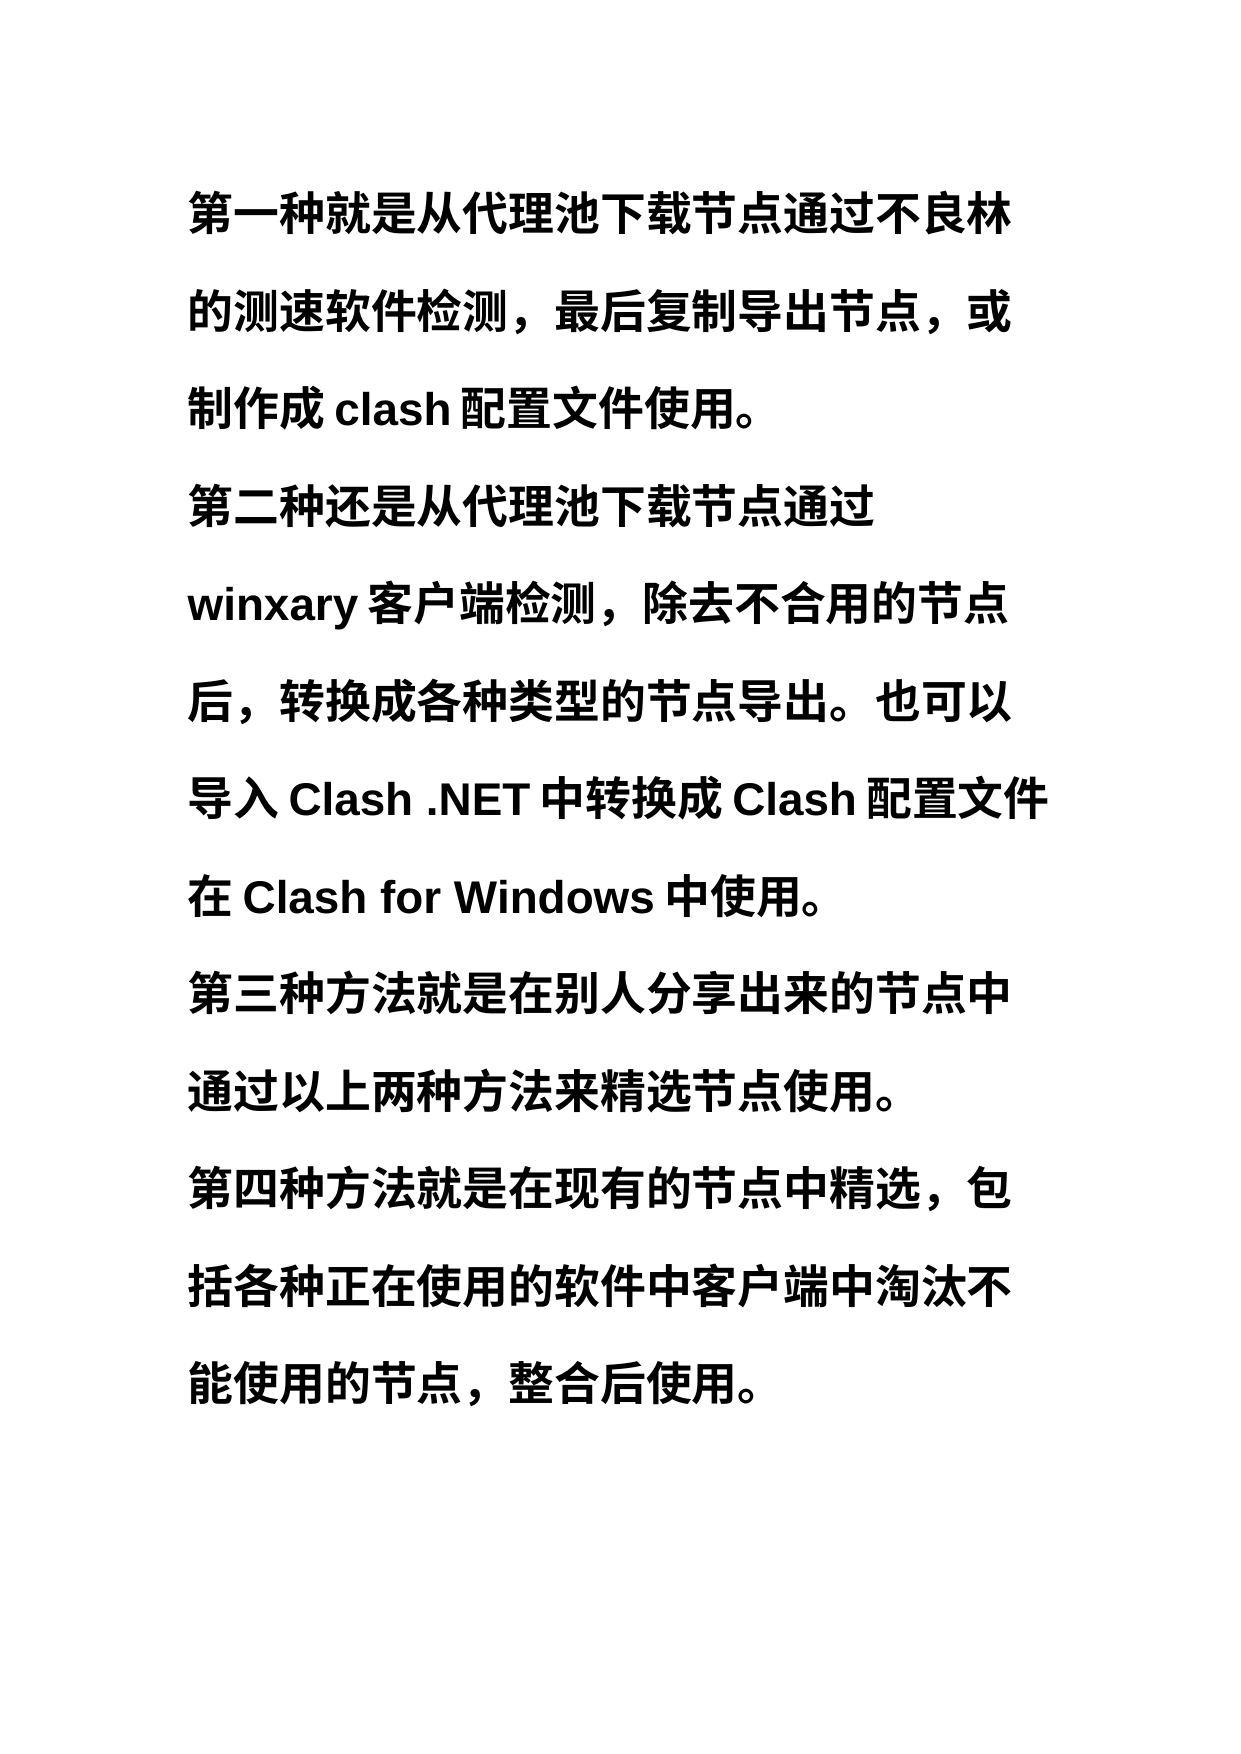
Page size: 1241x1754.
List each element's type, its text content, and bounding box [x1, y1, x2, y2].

text 第二种还是从代理池下载节点通过winxary客户端检测，除去不合用的节点后，转换成各种类型的节点导出。也可以导入Clash .NET中转换成Clash配置文件在Clash for Windows中使用。 [187, 454, 1053, 942]
text 第三种方法就是在别人分享出来的节点中通过以上两种方法来精选节点使用。 [187, 942, 1053, 1137]
text 第四种方法就是在现有的节点中精选，包括各种正在使用的软件中客户端中淘汰不能使用的节点，整合后使用。 [187, 1137, 1053, 1429]
text 第一种就是从代理池下载节点通过不良林的测速软件检测，最后复制导出节点，或制作成clash配置文件使用。 [187, 162, 1053, 454]
